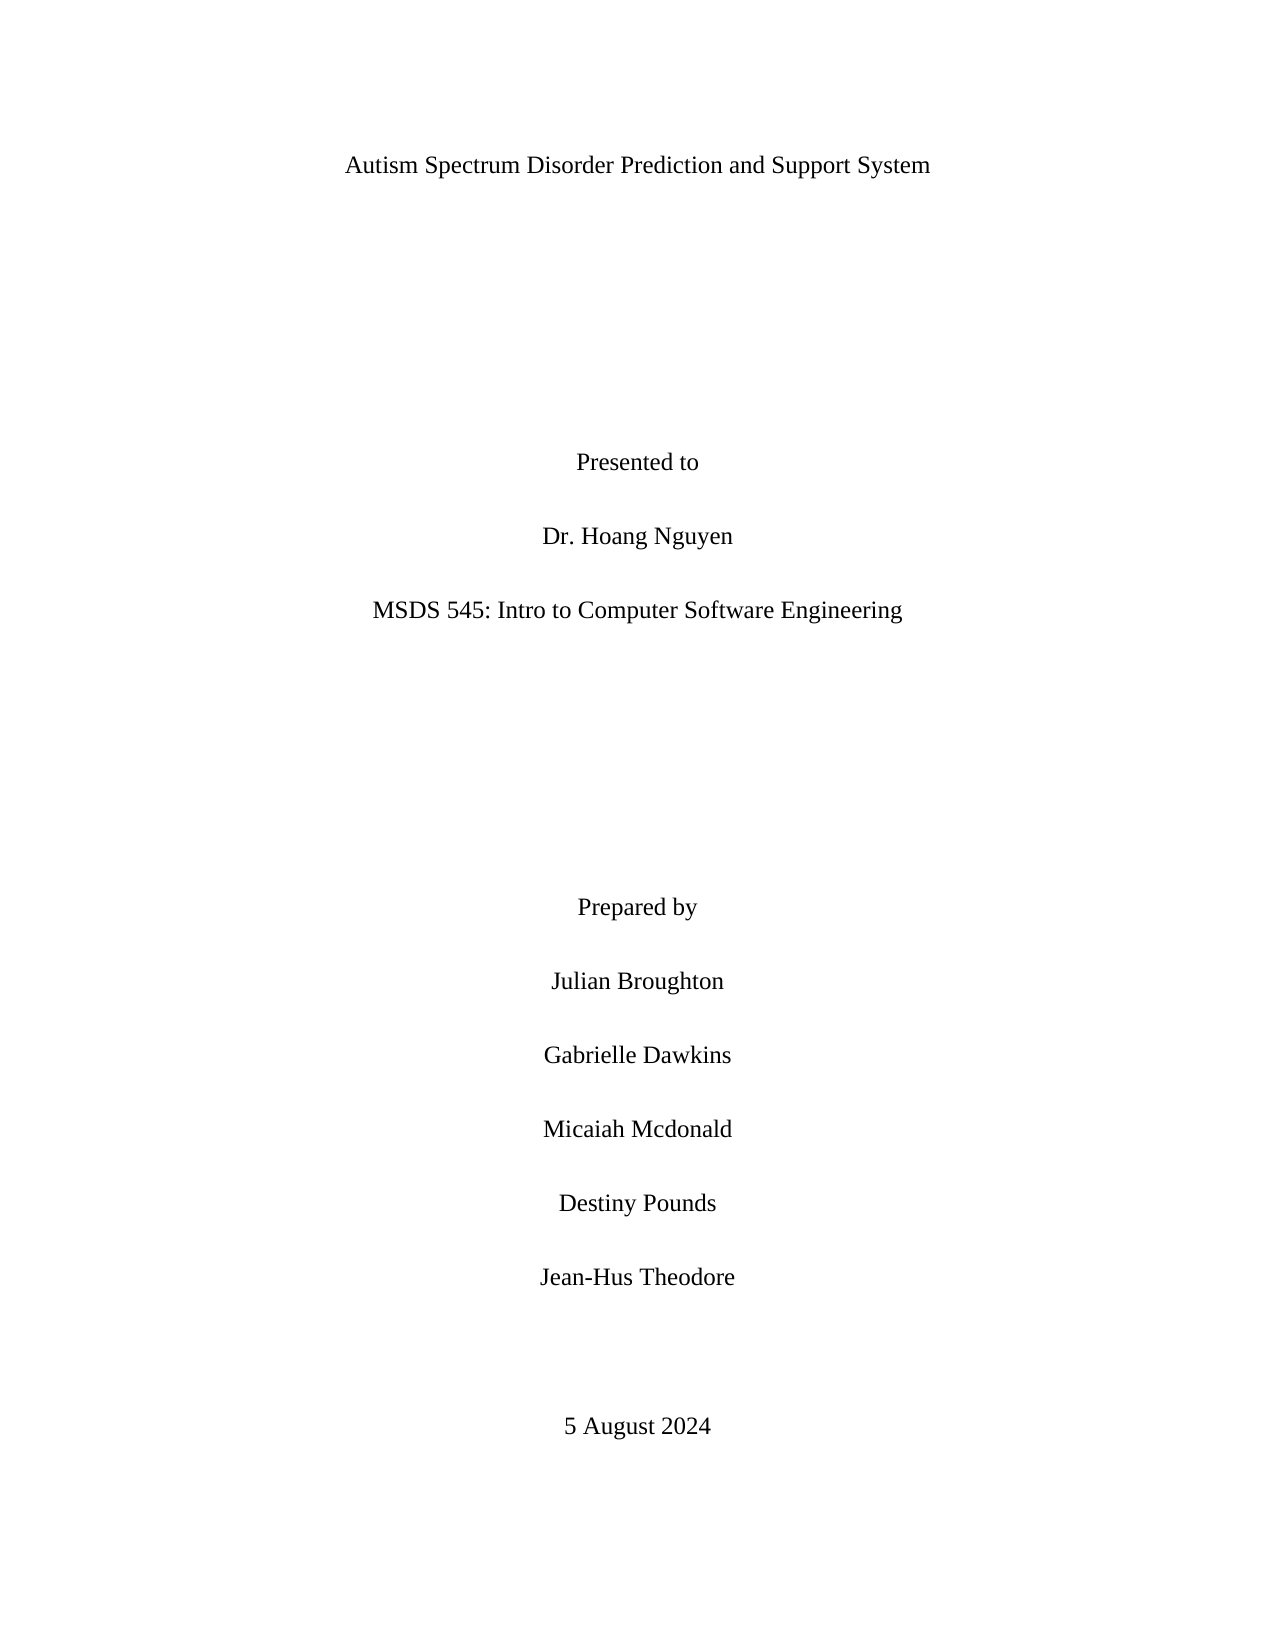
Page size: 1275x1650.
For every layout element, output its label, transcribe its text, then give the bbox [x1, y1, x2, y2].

text Autism Spectrum Disorder Prediction and Support System [150, 150, 1125, 179]
text Destiny Pounds [150, 1188, 1125, 1217]
text Prepared by [150, 892, 1125, 920]
text Julian Broughton [150, 966, 1125, 994]
text Jean-Hus Theodore [150, 1262, 1125, 1291]
text Presented to [150, 447, 1125, 475]
text 5 August 2024 [150, 1411, 1125, 1439]
text Gabrielle Dawkins [150, 1040, 1125, 1069]
text MSDS 545: Intro to Computer Software Engineering [150, 595, 1125, 624]
text Micaiah Mcdonald [150, 1114, 1125, 1143]
text Dr. Hoang Nguyen [150, 521, 1125, 549]
